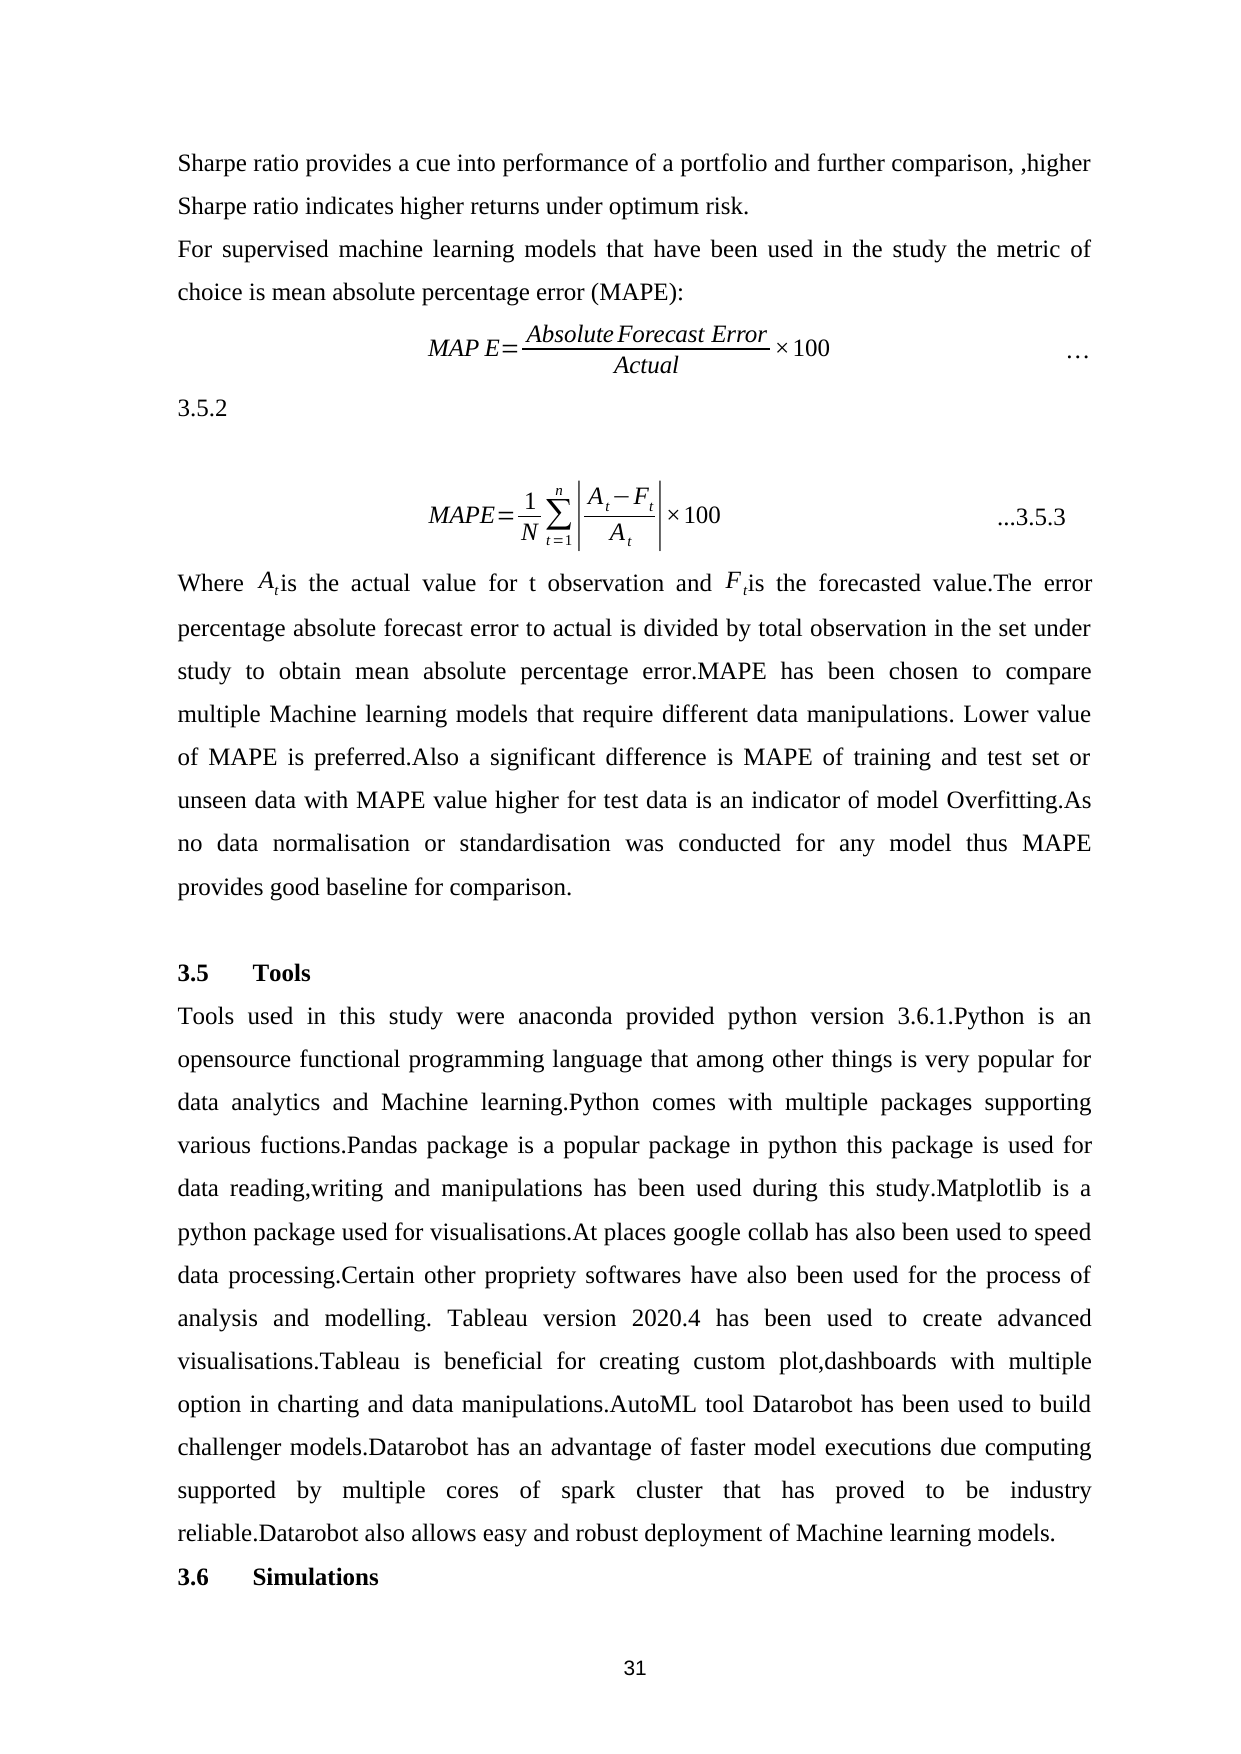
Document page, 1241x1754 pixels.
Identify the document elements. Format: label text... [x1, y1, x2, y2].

text ...3.5.3 [177, 480, 1092, 553]
text 3.6 Simulations [177, 1562, 1092, 1590]
text For supervised machine learning models that have been used in the study the metric of choice is mean absolute percentage error (MAPE): [177, 234, 1092, 306]
text Where is the actual value for t observation and is the forecasted value.The error percentage absolute forecast error to actual is divided by total observation in the set under study to obtain mean absolute percentage error.MAPE has been chosen to compare multiple Machine learning models that require different data manipulations. Lower value of MAPE is preferred.Also a significant difference is MAPE of training and test set or unseen data with MAPE value higher for test data is an indicator of model Overfitting.As no data normalisation or standardisation was conducted for any model thus MAPE provides good baseline for comparison. [177, 567, 1092, 900]
text Tools used in this study were anaconda provided python version 3.6.1.Python is an opensource functional programming language that among other things is very popular for data analytics and Machine learning.Python comes with multiple packages supporting various fuctions.Pandas package is a popular package in python this package is used for data reading,writing and manipulations has been used during this study.Matplotlib is a python package used for visualisations.At places google collab has also been used to speed data processing.Certain other propriety softwares have also been used for the process of analysis and modelling. Tableau version 2020.4 has been used to create advanced visualisations.Tableau is beneficial for creating custom plot,dashboards with multiple option in charting and data manipulations.AutoML tool Datarobot has been used to build challenger models.Datarobot has an advantage of faster model executions due computing supported by multiple cores of spark cluster that has proved to be industry reliable.Datarobot also allows easy and robust deployment of Machine learning models. [177, 1001, 1092, 1547]
text …3.5.2 [177, 320, 1092, 422]
text 3.5 Tools [177, 958, 1092, 987]
text Sharpe ratio provides a cue into performance of a portfolio and further comparison, ,higher Sharpe ratio indicates higher returns under optimum risk. [177, 148, 1092, 219]
